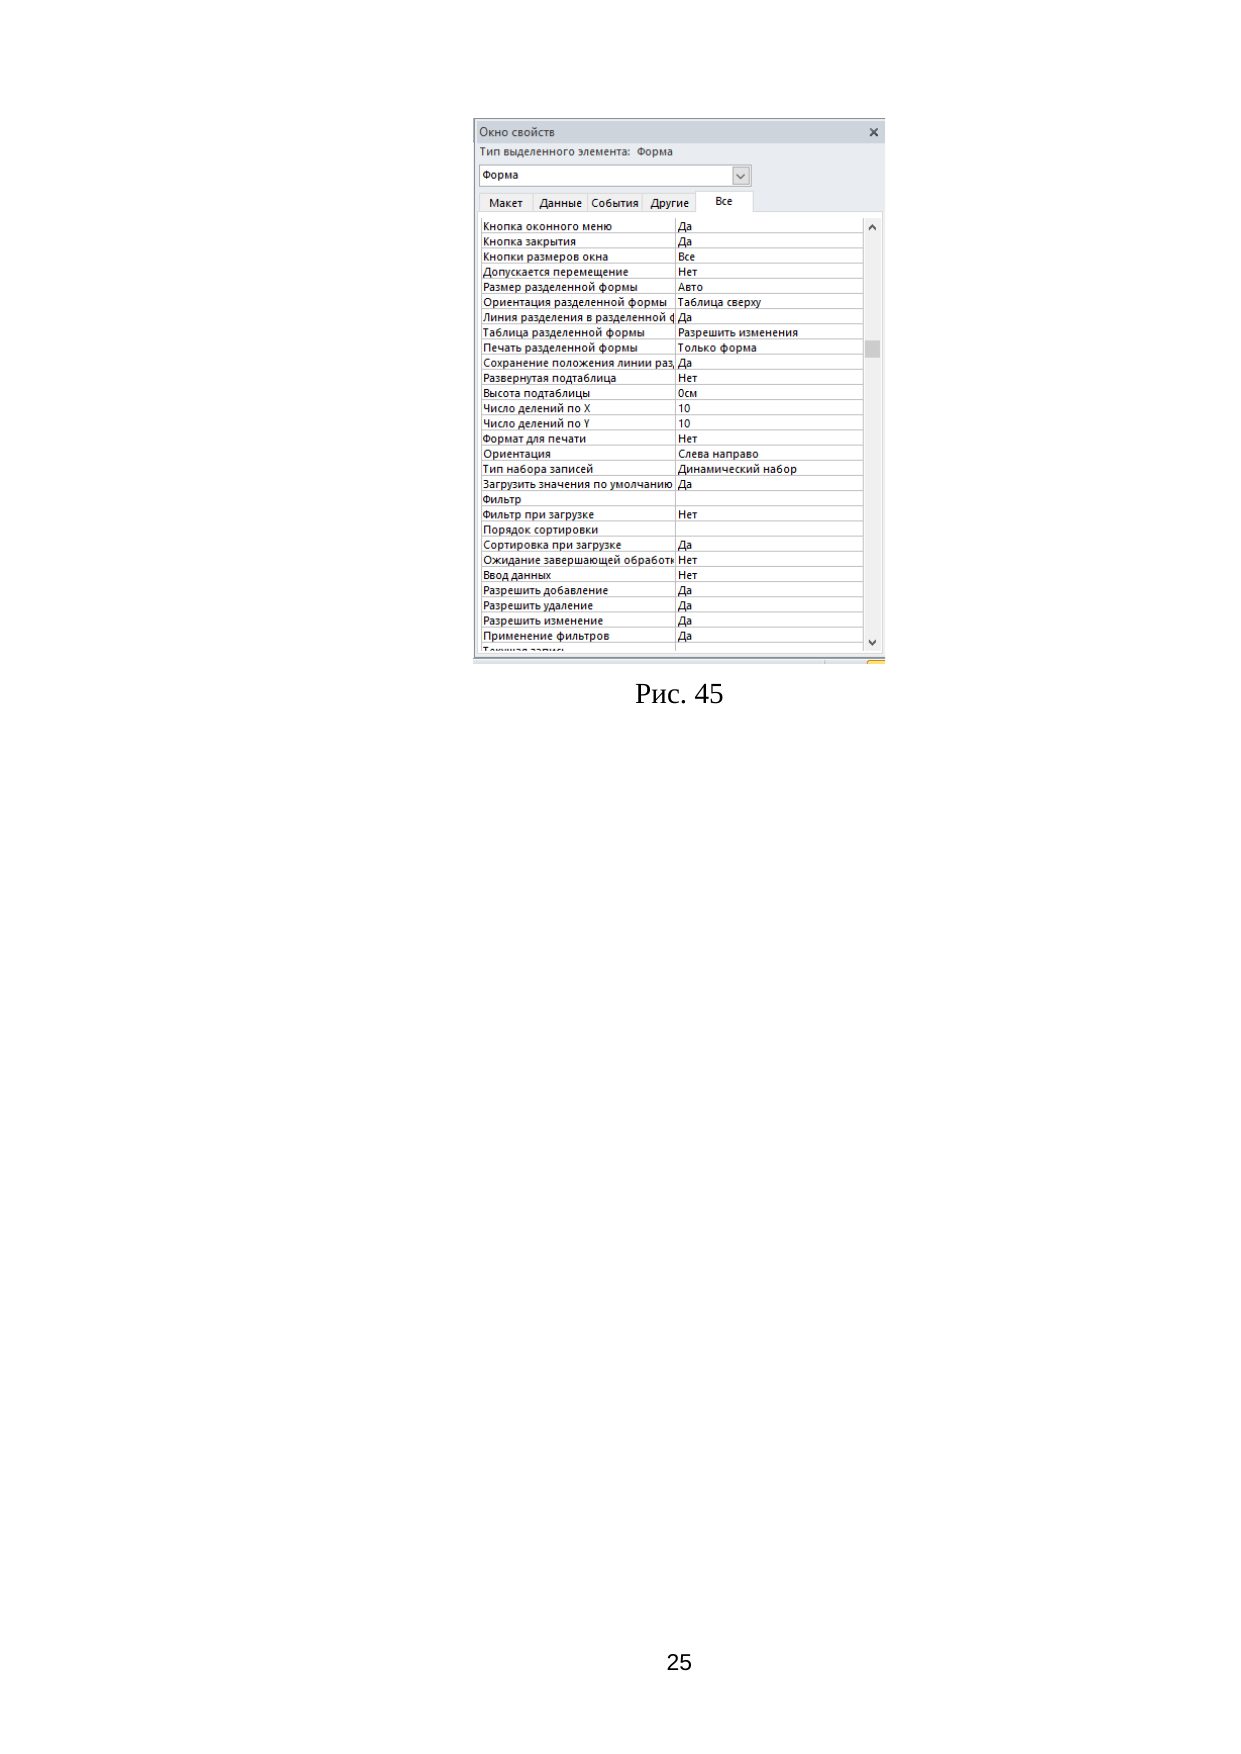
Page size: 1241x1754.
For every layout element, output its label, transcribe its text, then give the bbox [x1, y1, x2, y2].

text Рис. 45 [177, 676, 1181, 710]
picture [473, 118, 886, 664]
